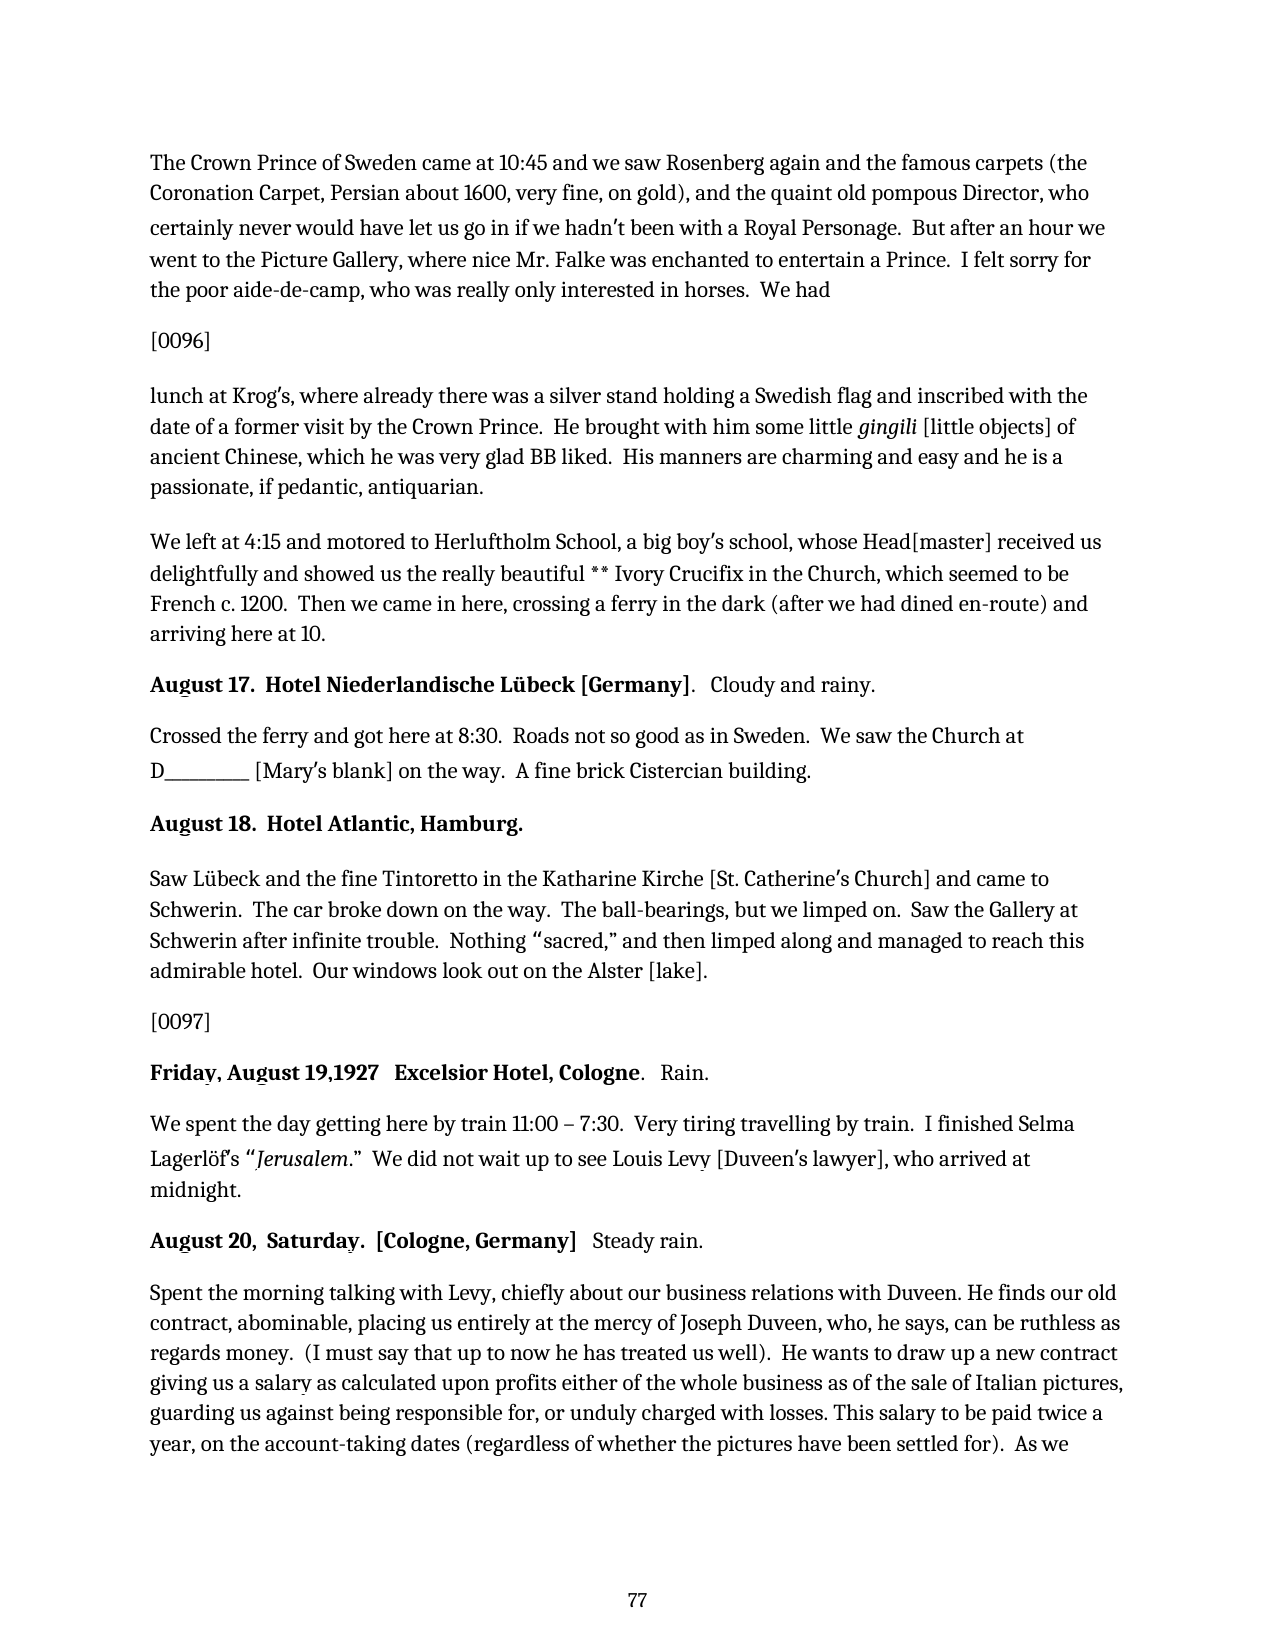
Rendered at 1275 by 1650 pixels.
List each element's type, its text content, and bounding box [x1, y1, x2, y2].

text August 18. Hotel Atlantic, Hamburg. [150, 811, 1125, 837]
text We left at 4:15 and motored to Herluftholm School, a big boy’s school, whose Head[master] received us delightfully and showed us the really beautiful ** Ivory Crucifix in the Church, which seemed to be French c. 1200. Then we came in here, crossing a ferry in the dark (after we had dined en-route) and arriving here at 10. [150, 525, 1125, 647]
text [0097] [150, 1009, 1125, 1035]
text August 20, Saturday. [Cologne, Germany] Steady rain. [150, 1228, 1125, 1254]
text We spent the day getting here by train 11:00 – 7:30. Very tiring travelling by train. I finished Selma Lagerlöf’s “Jerusalem.” We did not wait up to see Louis Levy [Duveen’s lawyer], who arrived at midnight. [150, 1111, 1125, 1203]
text Saw Lübeck and the fine Tintoretto in the Katharine Kirche [St. Catherine’s Church] and came to Schwerin. The car broke down on the way. The ball-bearings, but we limped on. Saw the Gallery at Schwerin after infinite trouble. Nothing “sacred,” and then limped along and managed to reach this admirable hotel. Our windows look out on the Alster [lake]. [150, 862, 1125, 984]
text The Crown Prince of Sweden came at 10:45 and we saw Rosenberg again and the famous carpets (the Coronation Carpet, Persian about 1600, very fine, on gold), and the quaint old pompous Director, who certainly never would have let us go in if we hadn’t been with a Royal Personage. But after an hour we went to the Picture Gallery, where nice Mr. Falke was enchanted to entertain a Prince. I felt sorry for the poor aide-de-camp, who was really only interested in horses. We had [150, 150, 1125, 303]
text lunch at Krog’s, where already there was a silver stand holding a Swedish flag and inscribed with the date of a former visit by the Crown Prince. He brought with him some little gingili [little objects] of ancient Chinese, which he was very glad BB liked. His manners are charming and easy and he is a passionate, if pedantic, antiquarian. [150, 379, 1125, 501]
text Crossed the ferry and got here at 8:30. Roads not so good as in Sweden. We saw the Church at D__________ [Mary’s blank] on the way. A fine brick Cistercian building. [150, 723, 1125, 785]
text August 17. Hotel Niederlandische Lübeck [Germany]. Cloudy and rainy. [150, 672, 1125, 698]
text Friday, August 19,1927 Excelsior Hotel, Cologne. Rain. [150, 1060, 1125, 1086]
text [150, 1279, 1125, 1457]
text [0096] [150, 328, 1125, 354]
